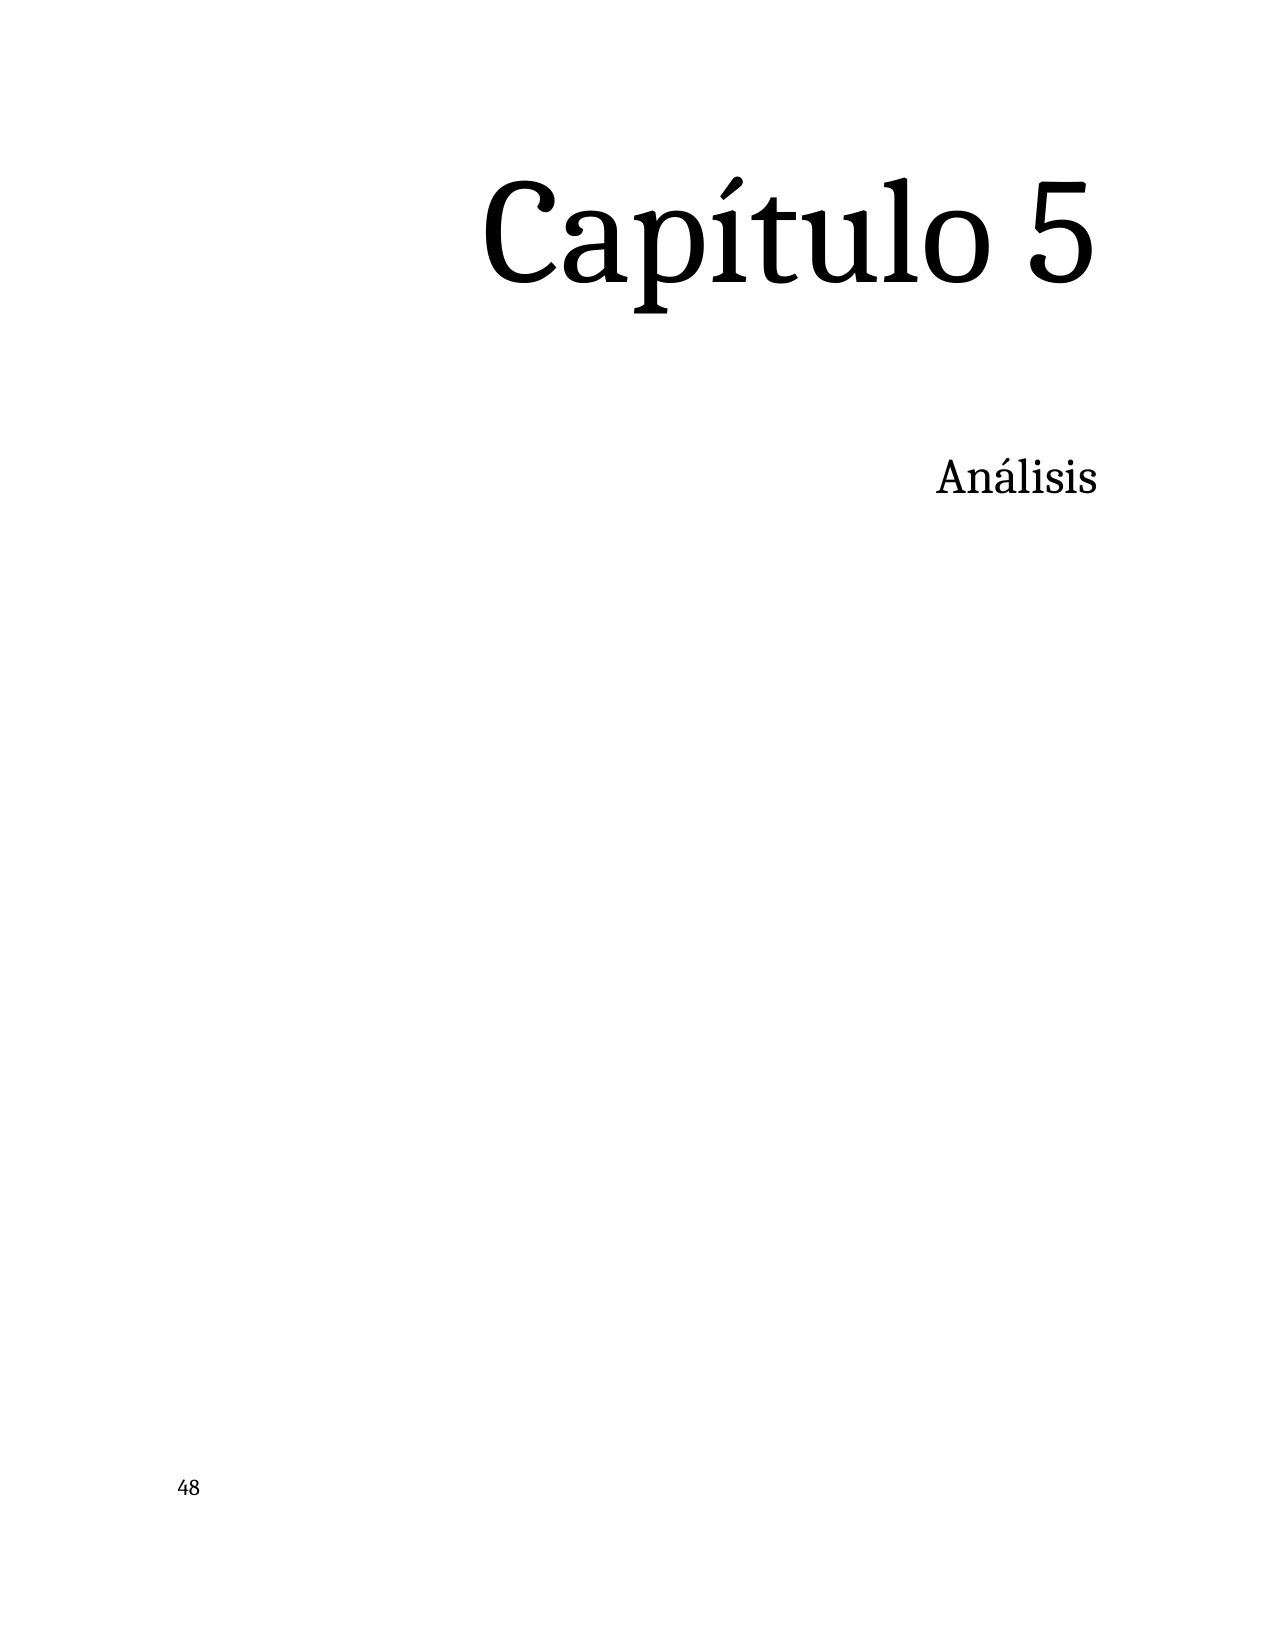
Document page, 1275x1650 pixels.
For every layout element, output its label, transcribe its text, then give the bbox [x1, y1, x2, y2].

text Capítulo 5 [177, 148, 1098, 320]
subtitle Análisis [177, 448, 1098, 506]
